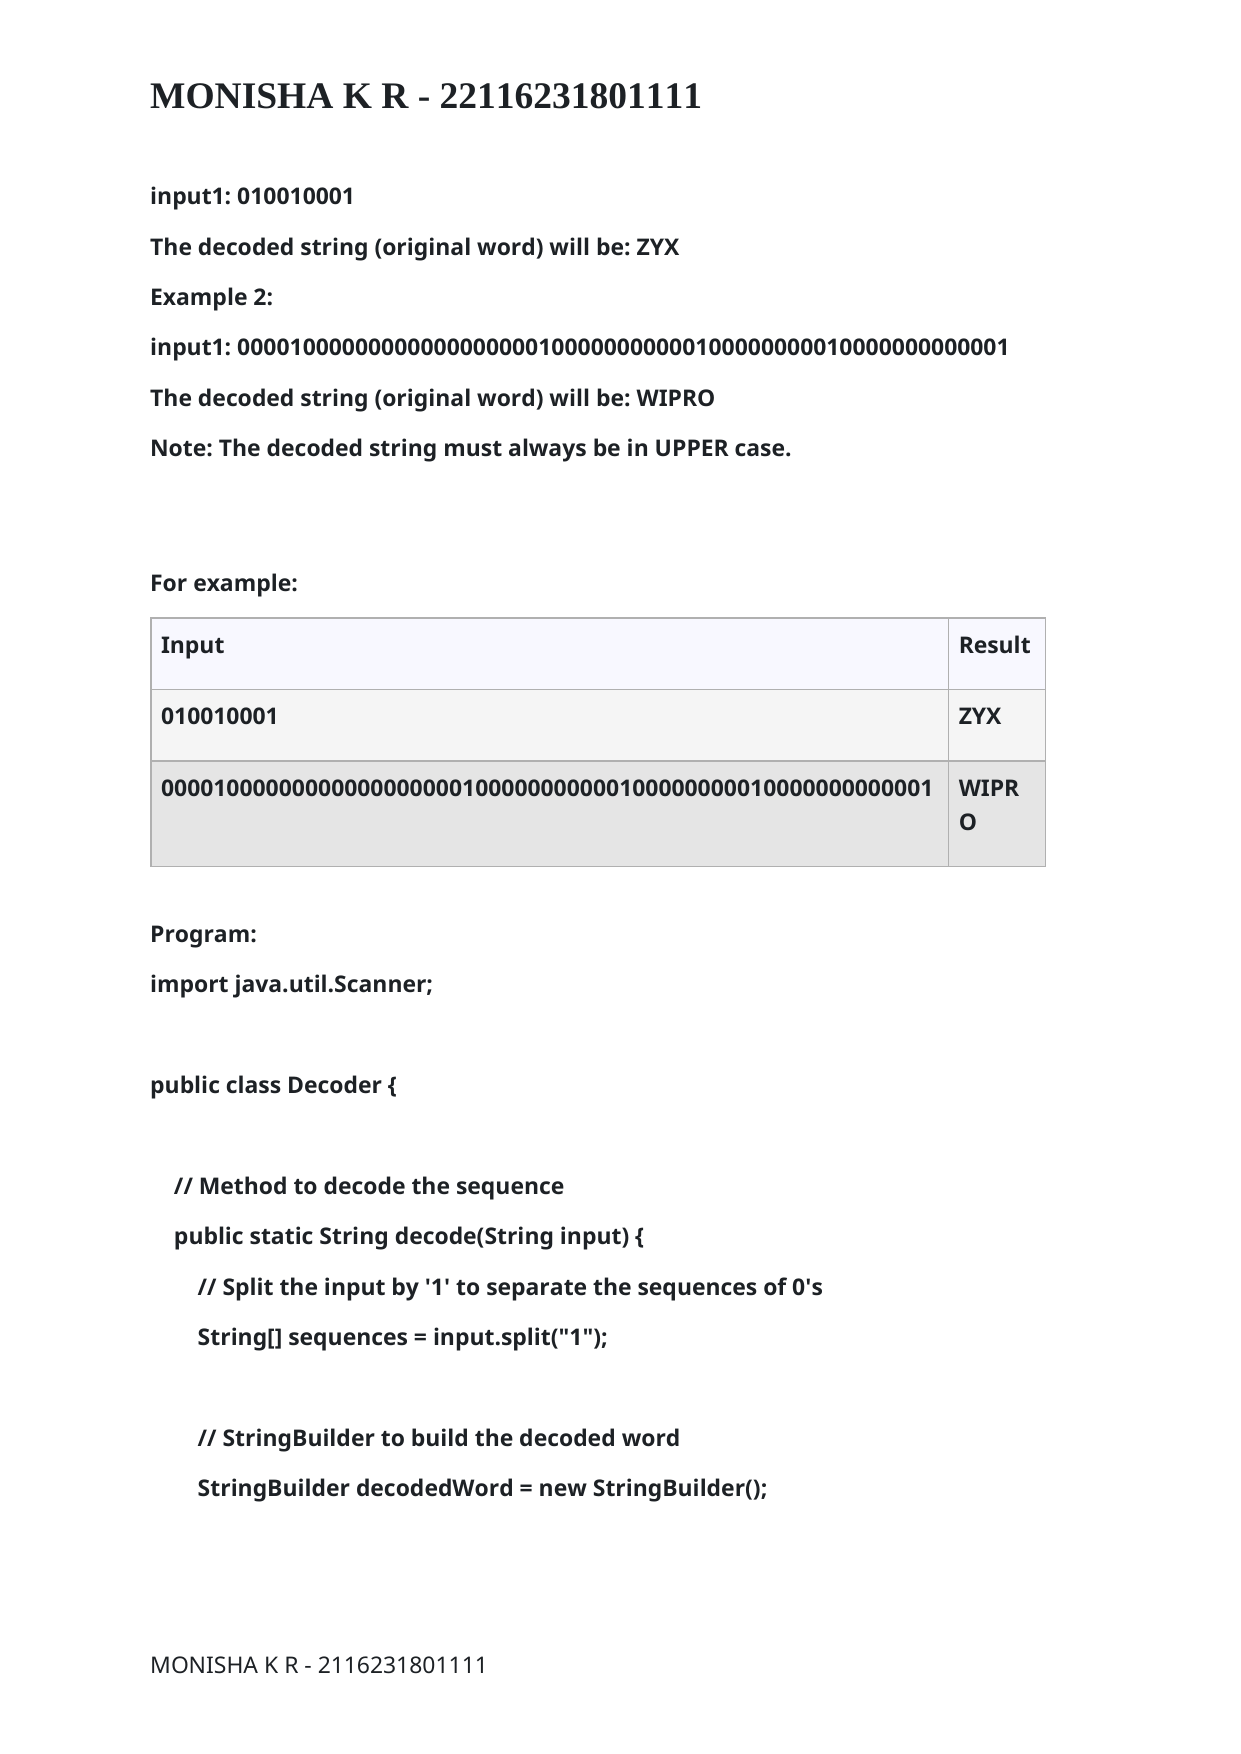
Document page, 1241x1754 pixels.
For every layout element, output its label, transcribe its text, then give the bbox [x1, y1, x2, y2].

text Program: [150, 918, 1090, 949]
text The decoded string (original word) will be: WIPRO [150, 382, 1090, 413]
text public static String decode(String input) { [150, 1220, 1090, 1251]
text For example: [150, 567, 1090, 598]
text // StringBuilder to build the decoded word [150, 1422, 1090, 1453]
text import java.util.Scanner; [150, 968, 1090, 999]
table_cell ZYX [949, 690, 1045, 760]
table_cell 010010001 [152, 690, 948, 760]
text input1: 010010001 [150, 180, 1090, 211]
text // Method to decode the sequence [150, 1170, 1090, 1201]
table_header Input [152, 619, 948, 689]
text input1: 00001000000000000000000100000000000100000000010000000000001 [150, 331, 1090, 363]
text String[] sequences = input.split("1"); [150, 1321, 1090, 1352]
text Example 2: [150, 281, 1090, 312]
text StringBuilder decodedWord = new StringBuilder(); [150, 1472, 1090, 1503]
text Note: The decoded string must always be in UPPER case. [150, 432, 1090, 463]
text // Split the input by '1' to separate the sequences of 0's [150, 1271, 1090, 1302]
text public class Decoder { [150, 1069, 1090, 1100]
table_header Result [949, 619, 1045, 689]
text The decoded string (original word) will be: ZYX [150, 231, 1090, 262]
table_cell WIPRO [949, 762, 1045, 866]
table_cell 00001000000000000000000100000000000100000000010000000000001 [152, 762, 948, 866]
